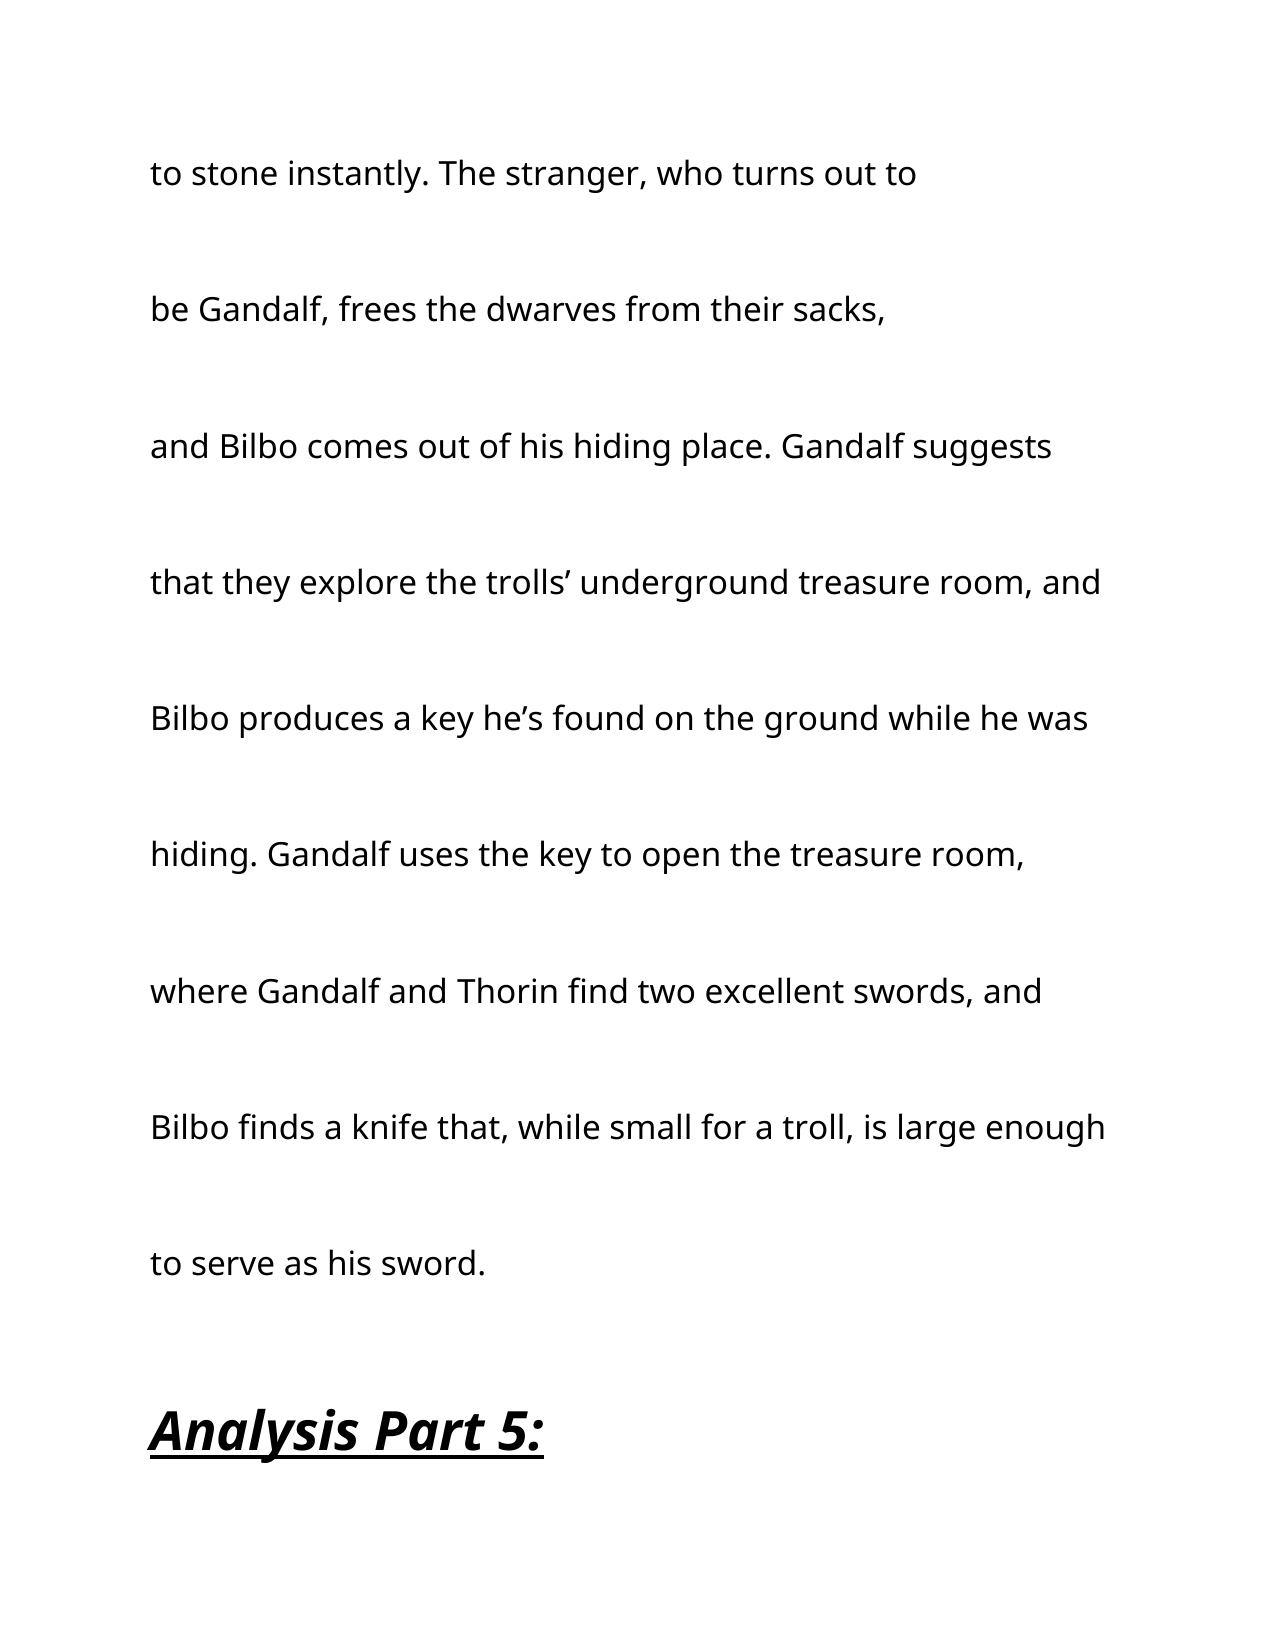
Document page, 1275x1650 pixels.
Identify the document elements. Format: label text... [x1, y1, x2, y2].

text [150, 150, 1125, 1285]
text Analysis Part 5: [150, 1393, 1125, 1467]
